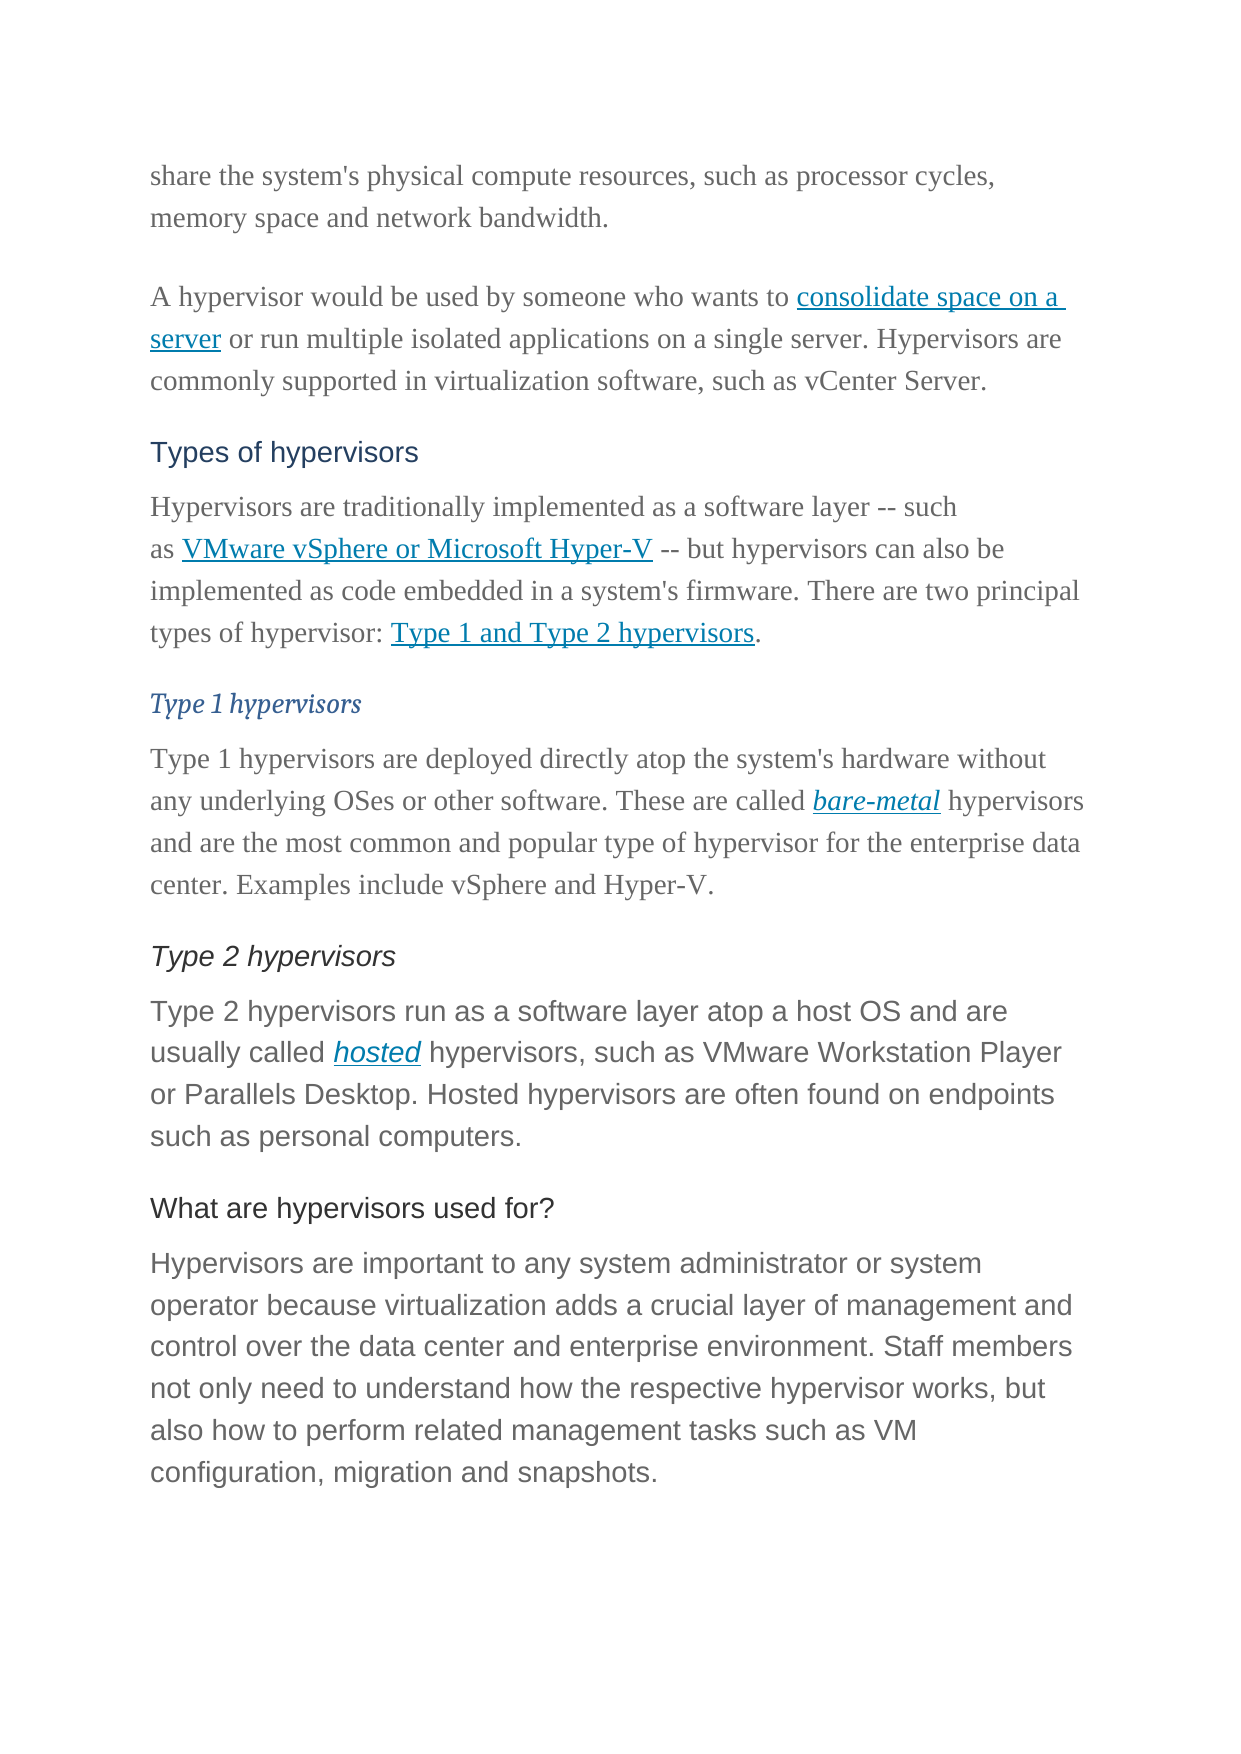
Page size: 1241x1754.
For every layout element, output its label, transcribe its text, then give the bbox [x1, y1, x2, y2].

picture [460, 624, 464, 640]
subtitle Type 1 hypervisors [150, 686, 1090, 721]
text Hypervisors are traditionally implemented as a software layer -- such as VMware vSphere or Microsoft Hyper-V -- but hypervisors can also be implemented as code embedded in a system's firmware. There are two principal types of hypervisor: Type 1 and Type 2 hypervisors. [150, 481, 1090, 648]
text Hypervisors are important to any system administrator or system operator because virtualization adds a crucial layer of management and control over the data center and enterprise environment. Staff members not only need to understand how the respective hypervisor works, but also how to perform related management tasks such as VM configuration, migration and snapshots. [150, 1238, 1090, 1488]
subtitle Types of hypervisors [150, 434, 1090, 469]
text A hypervisor would be used by someone who wants to consolidate space on a server or run multiple isolated applications on a single server. Hypervisors are commonly supported in virtualization software, such as vCenter Server. [150, 271, 1090, 396]
subtitle What are hypervisors used for? [150, 1190, 1090, 1225]
text Type 2 hypervisors run as a software layer atop a host OS and are usually called hosted hypervisors, such as VMware Workstation Player or Parallels Desktop. Hosted hypervisors are often found on endpoints such as personal computers. [150, 986, 1090, 1153]
text Type 1 hypervisors are deployed directly atop the system's hardware without any underlying OSes or other software. These are called bare-metal hypervisors and are the most common and popular type of hypervisor for the enterprise data center. Examples include vSphere and Hyper-V. [150, 733, 1090, 901]
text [150, 150, 1090, 233]
subtitle Type 2 hypervisors [150, 938, 1090, 973]
